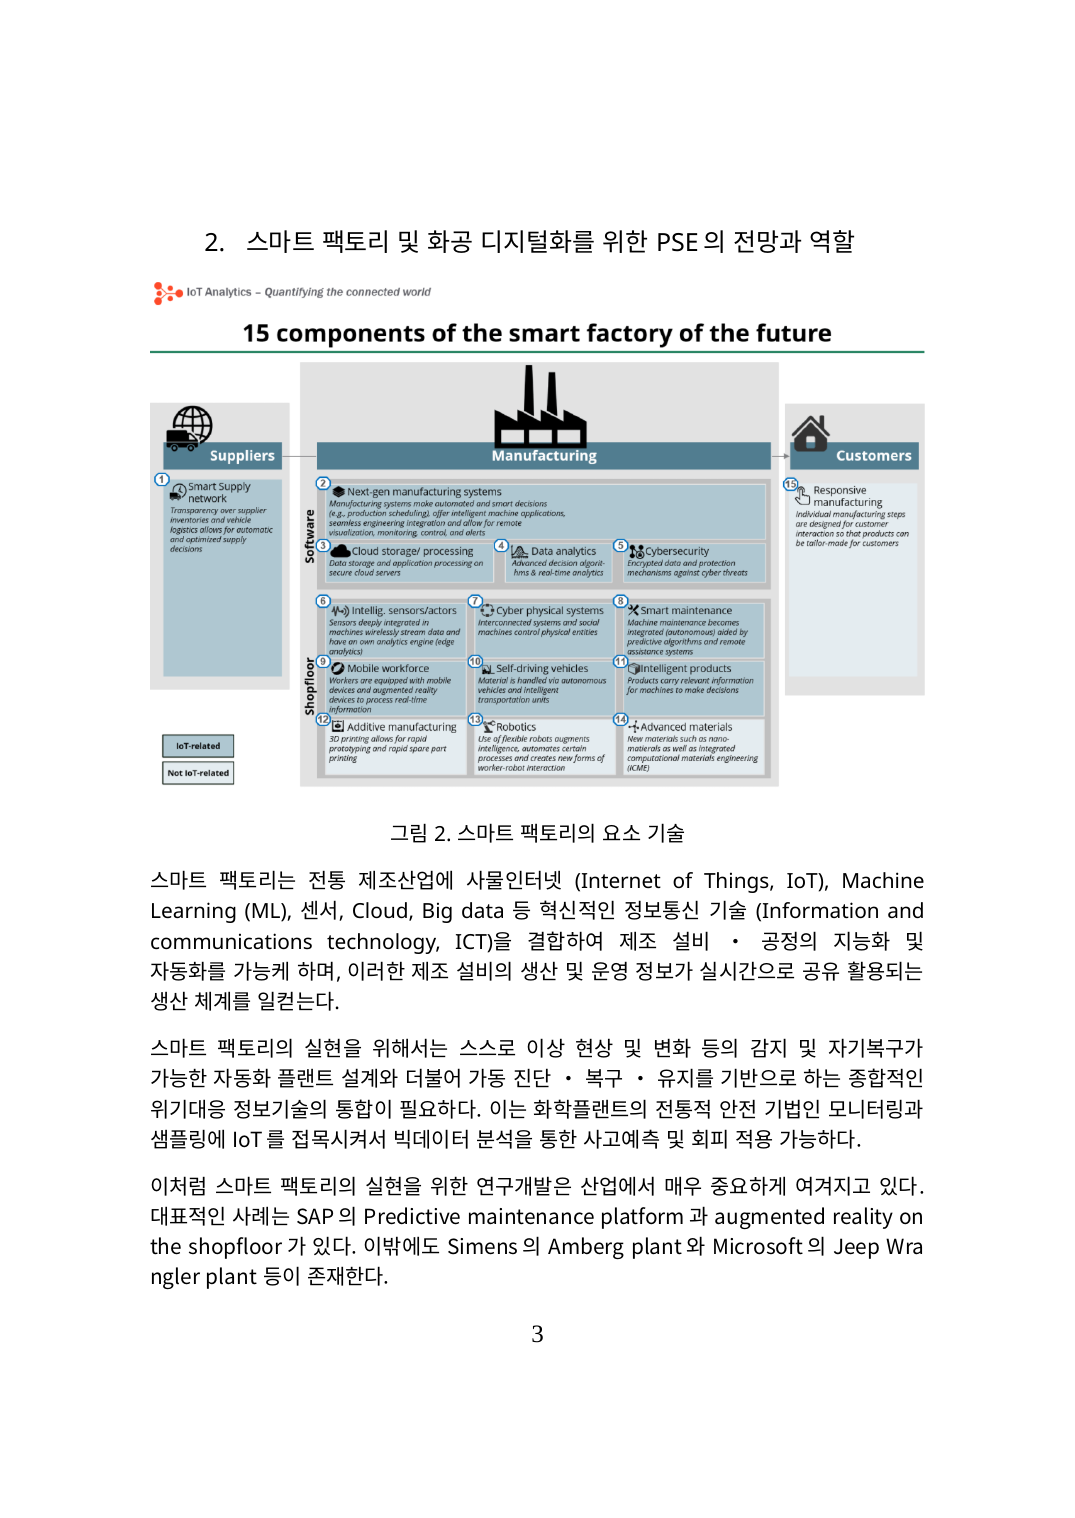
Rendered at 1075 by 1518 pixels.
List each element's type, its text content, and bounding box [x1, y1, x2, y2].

text 스마트 팩토리는 전통 제조산업에 사물인터넷 (Internet of Things, IoT), Machine Learning (ML), 센서, Cloud, Big data 등 혁신적인 정보통신 기술 (Information and communications technology, ICT)을 결합하여 제조 설비 ‧ 공정의 지능화 및 자동화를 가능케 하며, 이러한 제조 설비의 생산 및 운영 정보가 실시간으로 공유 활용되는 생산 체계를 일컫는다. [150, 864, 925, 1016]
picture [150, 278, 925, 801]
subtitle 스마트 팩토리 및 화공 디지털화를 위한 PSE의 전망과 역할 [204, 222, 925, 258]
text 이처럼 스마트 팩토리의 실현을 위한 연구개발은 산업에서 매우 중요하게 여겨지고 있다. 대표적인 사례는 SAP의 Predictive maintenance platform과 augmented reality on the shopfloor가 있다. 이밖에도 Simens의 Amberg plant와 Microsoft의 Jeep Wrangler plant 등이 존재한다. [150, 1170, 925, 1291]
text 스마트 팩토리의 실현을 위해서는 스스로 이상 현상 및 변화 등의 감지 및 자기복구가 가능한 자동화 플랜트 설계와 더불어 가동 진단 ‧ 복구 ‧ 유지를 기반으로 하는 종합적인 위기대응 정보기술의 통합이 필요하다. 이는 화학플랜트의 전통적 안전 기법인 모니터링과 샘플링에 IoT를 접목시켜서 빅데이터 분석을 통한 사고예측 및 회피 적용 가능하다. [150, 1032, 925, 1153]
text 그림 2. 스마트 팩토리의 요소 기술 [150, 817, 925, 848]
